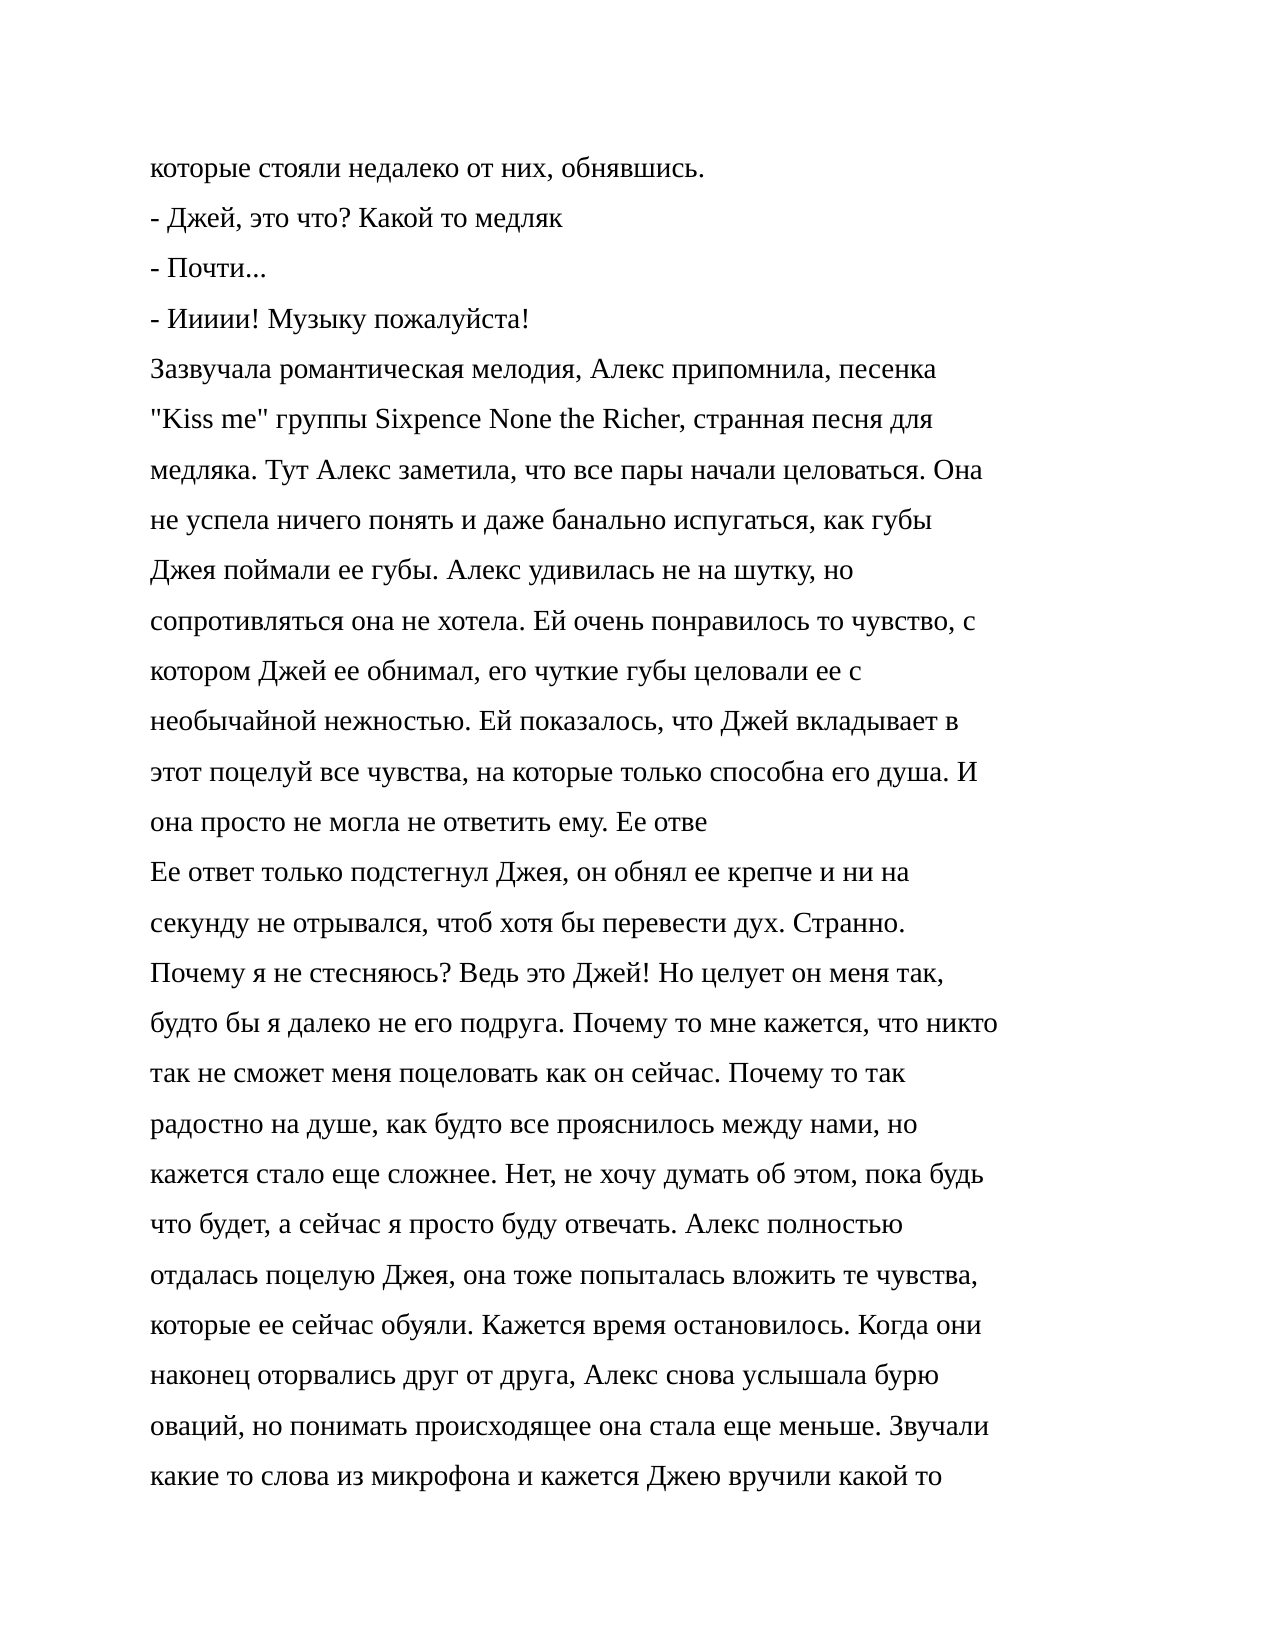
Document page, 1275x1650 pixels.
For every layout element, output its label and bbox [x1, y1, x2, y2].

text [150, 150, 1005, 838]
text [150, 854, 1005, 1492]
